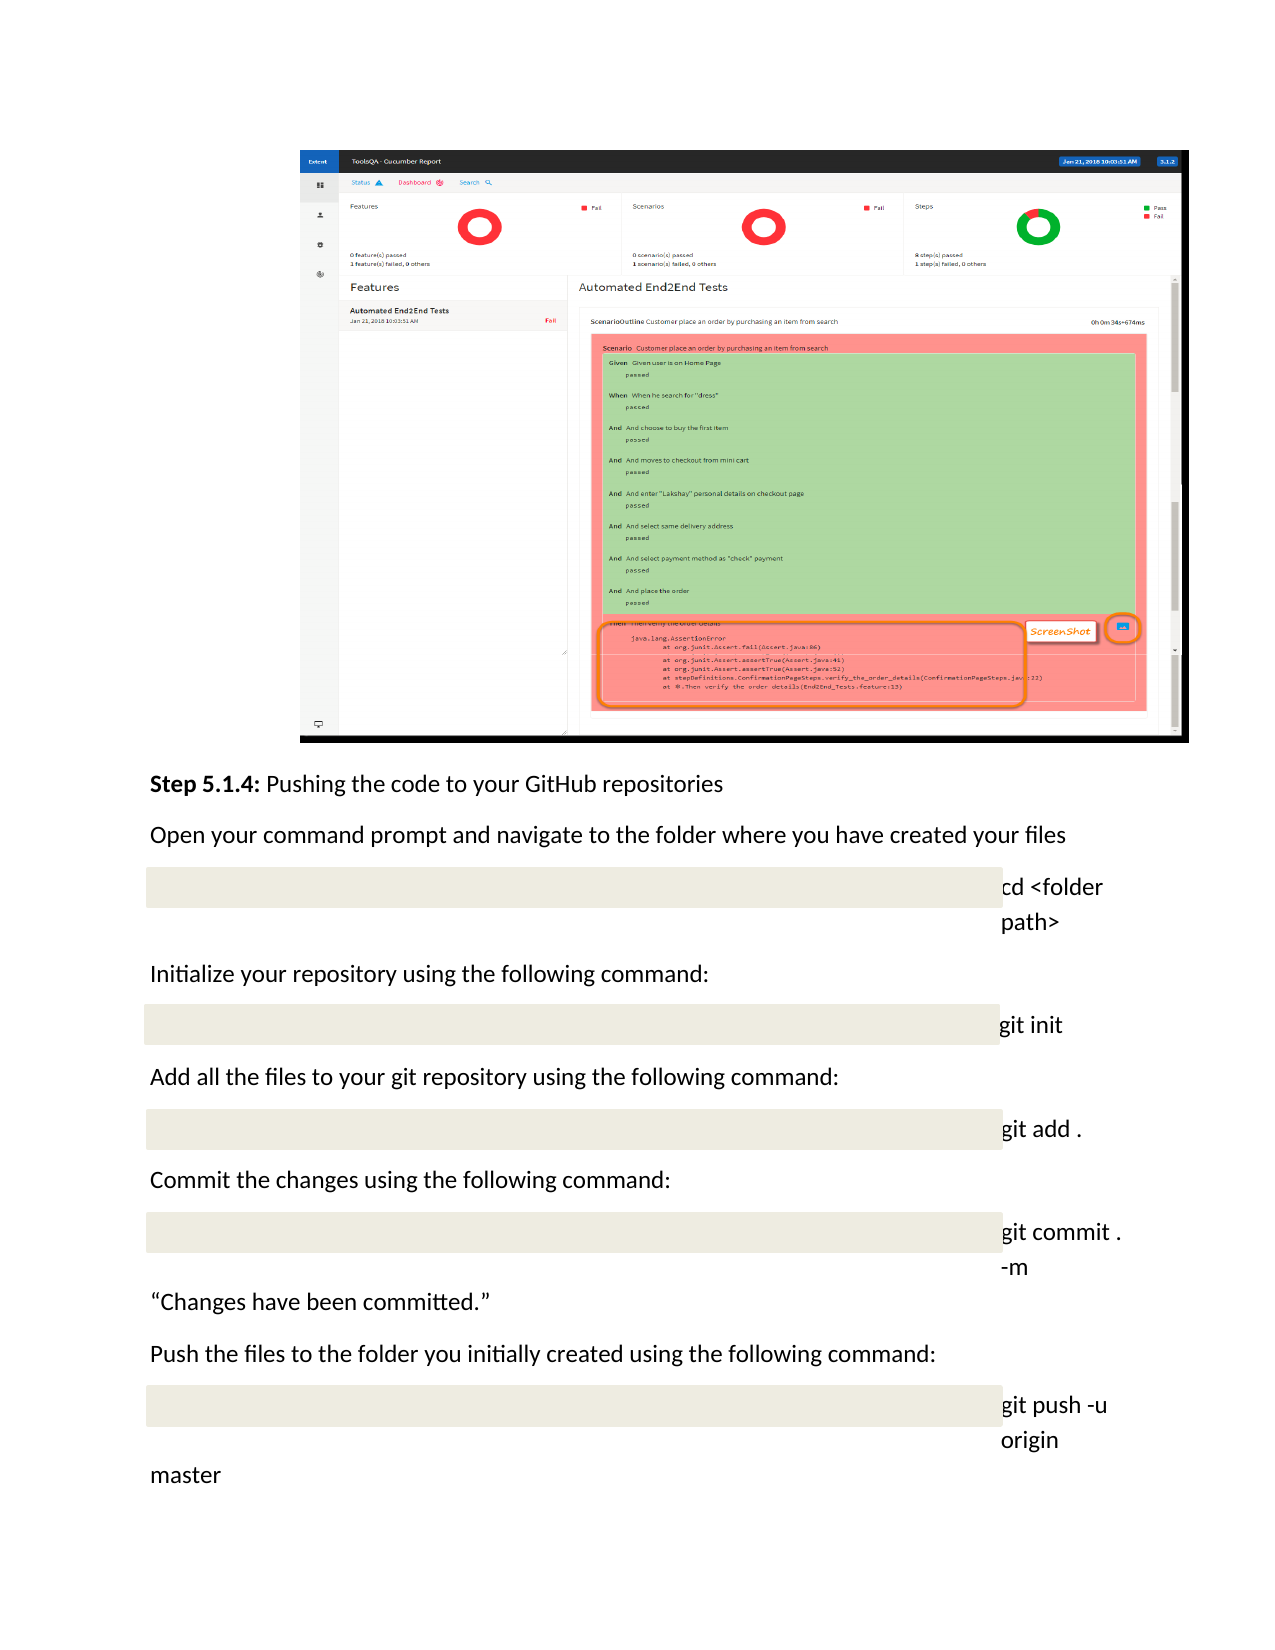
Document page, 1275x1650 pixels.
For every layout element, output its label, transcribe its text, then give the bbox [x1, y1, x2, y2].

text cd <folder path> [150, 871, 1125, 937]
text Commit the changes using the following command: [150, 1165, 1125, 1195]
text git init [1000, 1010, 1125, 1040]
text Add all the files to your git repository using the following command: [150, 1061, 1125, 1092]
text Push the files to the folder you initially created using the following command: [150, 1338, 1125, 1368]
picture [300, 150, 1189, 743]
text Initialize your repository using the following command: [150, 958, 1125, 988]
text git commit . -m “Changes have been committed.” [150, 1216, 1125, 1317]
text git add . [1003, 1113, 1125, 1143]
text Open your command prompt and navigate to the folder where you have created your files [150, 820, 1125, 850]
text Step 5.1.4: Pushing the code to your GitHub repositories [150, 768, 1125, 798]
text git push -u origin master [150, 1390, 1125, 1490]
